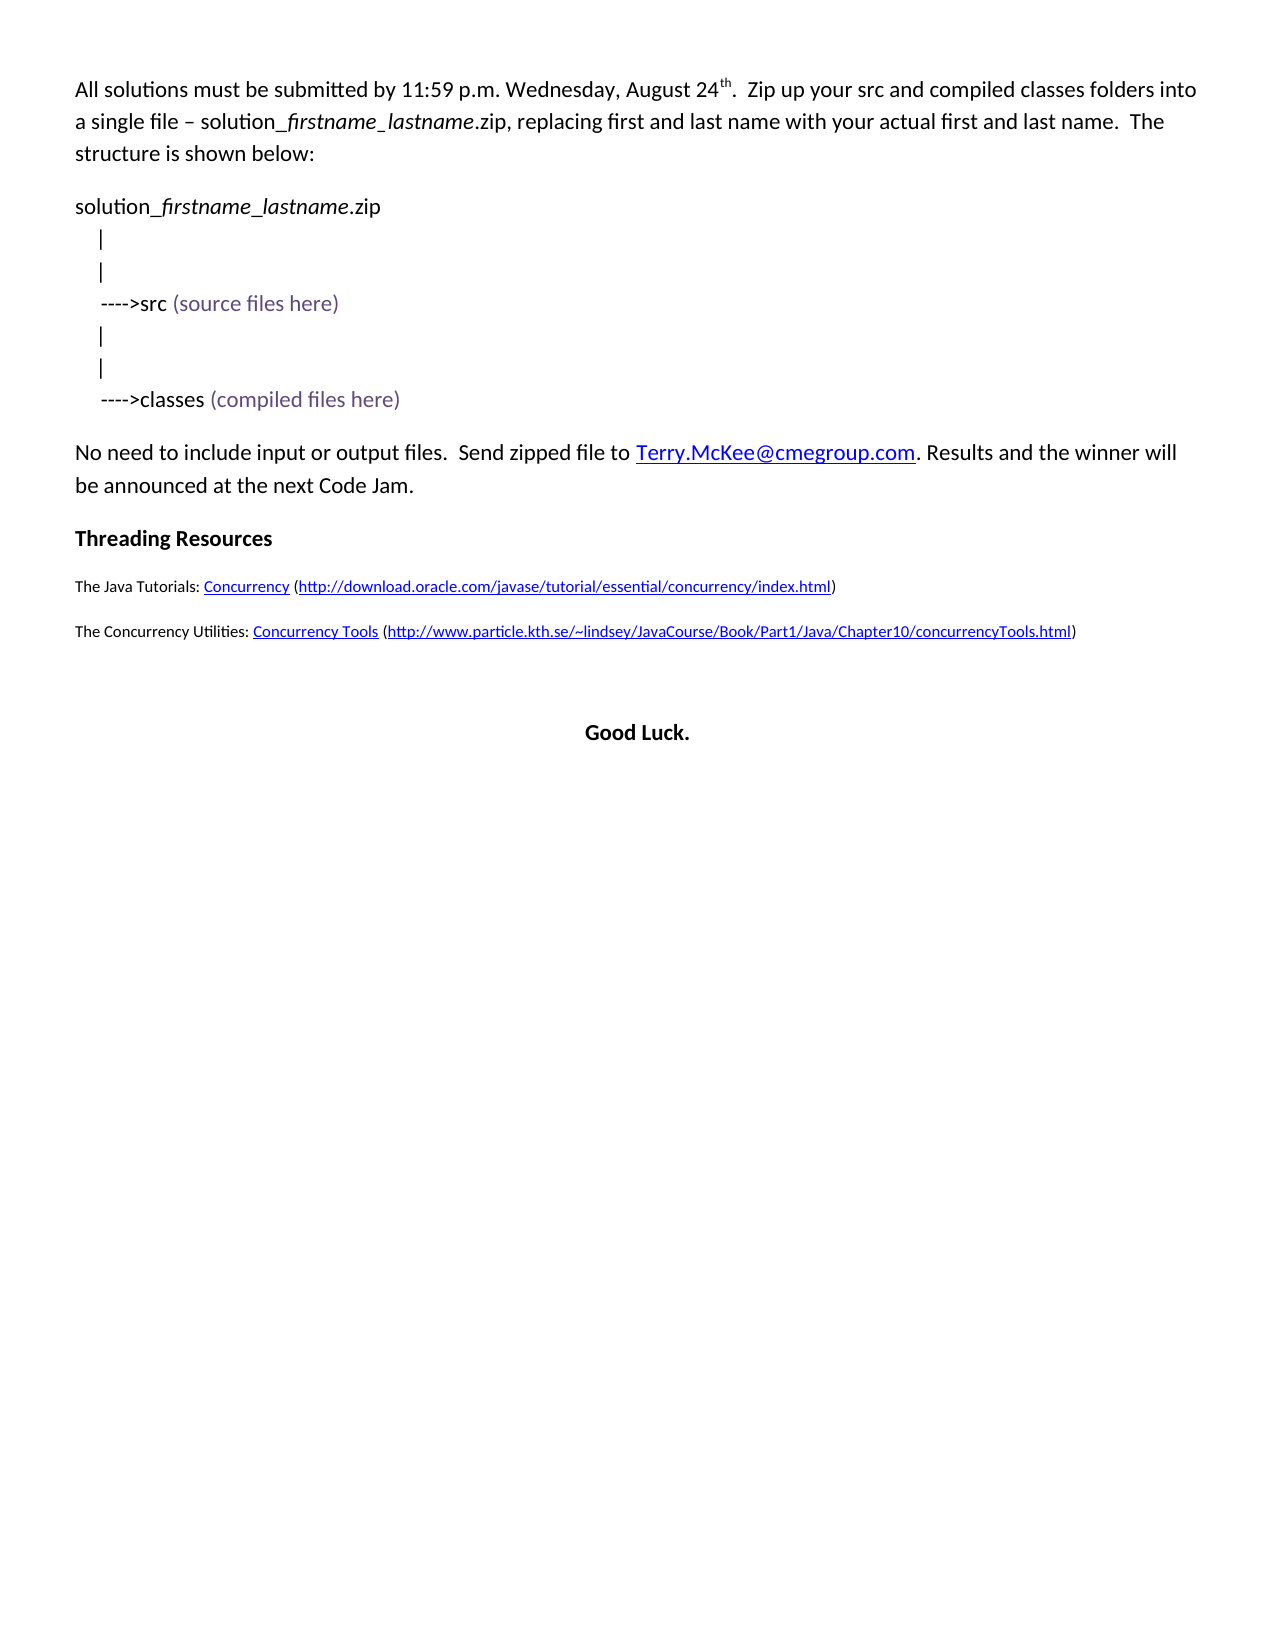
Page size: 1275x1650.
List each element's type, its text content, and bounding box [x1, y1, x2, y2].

text The Concurrency Utilities: Concurrency Tools (http://www.particle.kth.se/~lindsey/JavaCourse/Book/Part1/Java/Chapter10/concurrencyTools.html) [75, 621, 1200, 641]
text Threading Resources [75, 524, 1200, 552]
text solution_firstname_lastname.zip | | ---->src (source files here) | | ---->classes (compiled files here) [75, 192, 1200, 413]
text The Java Tutorials: Concurrency (http://download.oracle.com/javase/tutorial/essential/concurrency/index.html) [75, 577, 1200, 597]
text Good Luck. [75, 718, 1200, 746]
text All solutions must be submitted by 11:59 p.m. Wednesday, August 24th. Zip up your src and compiled classes folders into a single file – solution_firstname_lastname.zip, replacing first and last name with your actual first and last name. The structure is shown below: [75, 75, 1200, 167]
text No need to include input or output files. Send zipped file to Terry.McKee@cmegroup.com. Results and the winner will be announced at the next Code Jam. [75, 438, 1200, 499]
